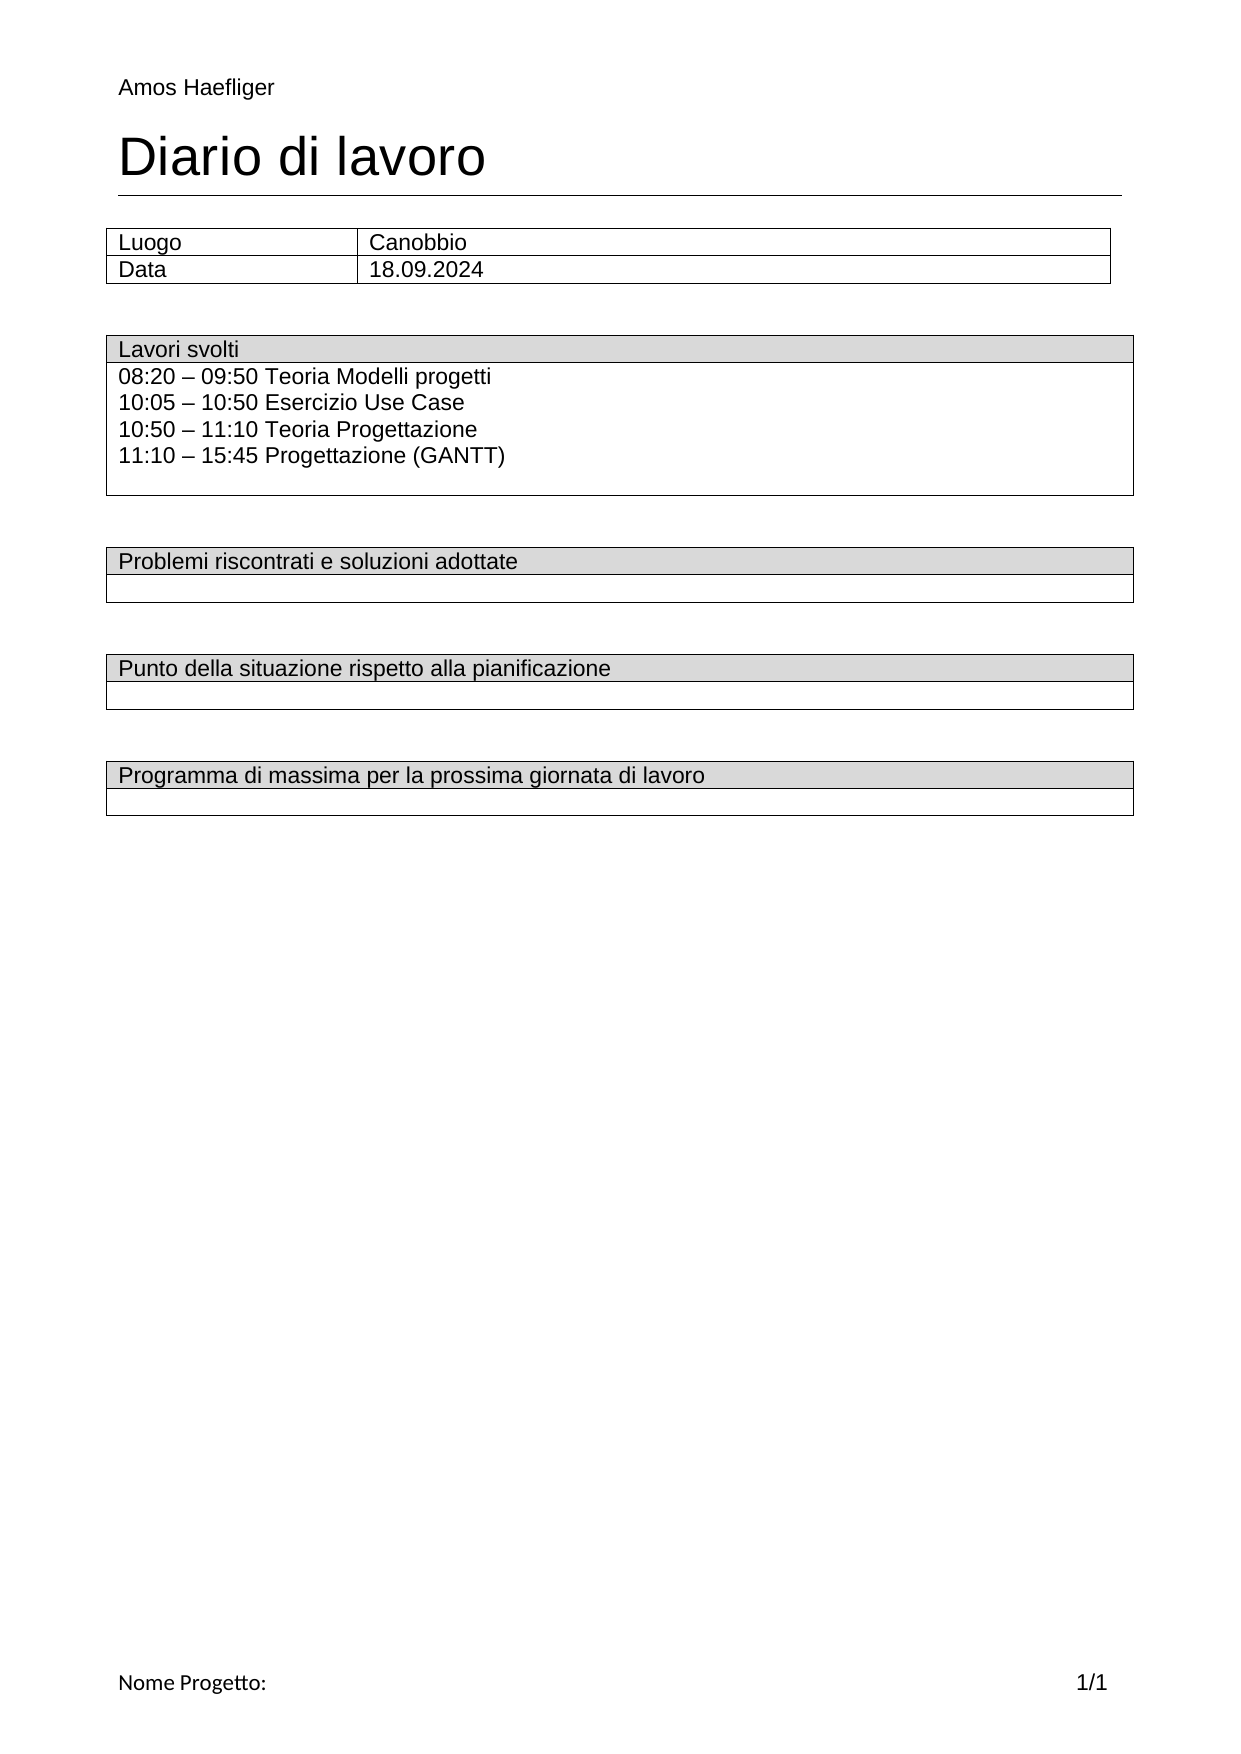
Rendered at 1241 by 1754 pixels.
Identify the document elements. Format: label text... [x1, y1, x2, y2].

table_cell Data [107, 256, 357, 282]
table_cell [107, 789, 1133, 815]
table_cell [107, 682, 1133, 708]
table_cell [107, 575, 1133, 602]
table_cell 18.09.2024 [358, 256, 1110, 282]
title Diario di lavoro [118, 125, 1122, 195]
table_header Lavori svolti [107, 336, 1133, 362]
table_header Programma di massima per la prossima giornata di lavoro [107, 762, 1133, 788]
table_header Luogo [107, 229, 357, 255]
table_header Punto della situazione rispetto alla pianificazione [107, 655, 1133, 681]
table_header Problemi riscontrati e soluzioni adottate [107, 548, 1133, 574]
table_header Canobbio [358, 229, 1110, 255]
table_cell 08:20 – 09:50 Teoria Modelli progetti 10:05 – 10:50 Esercizio Use Case 10:50 – 11:10 Teoria Progettazione 11:10 – 15:45 Progettazione (GANTT) [107, 363, 1133, 495]
